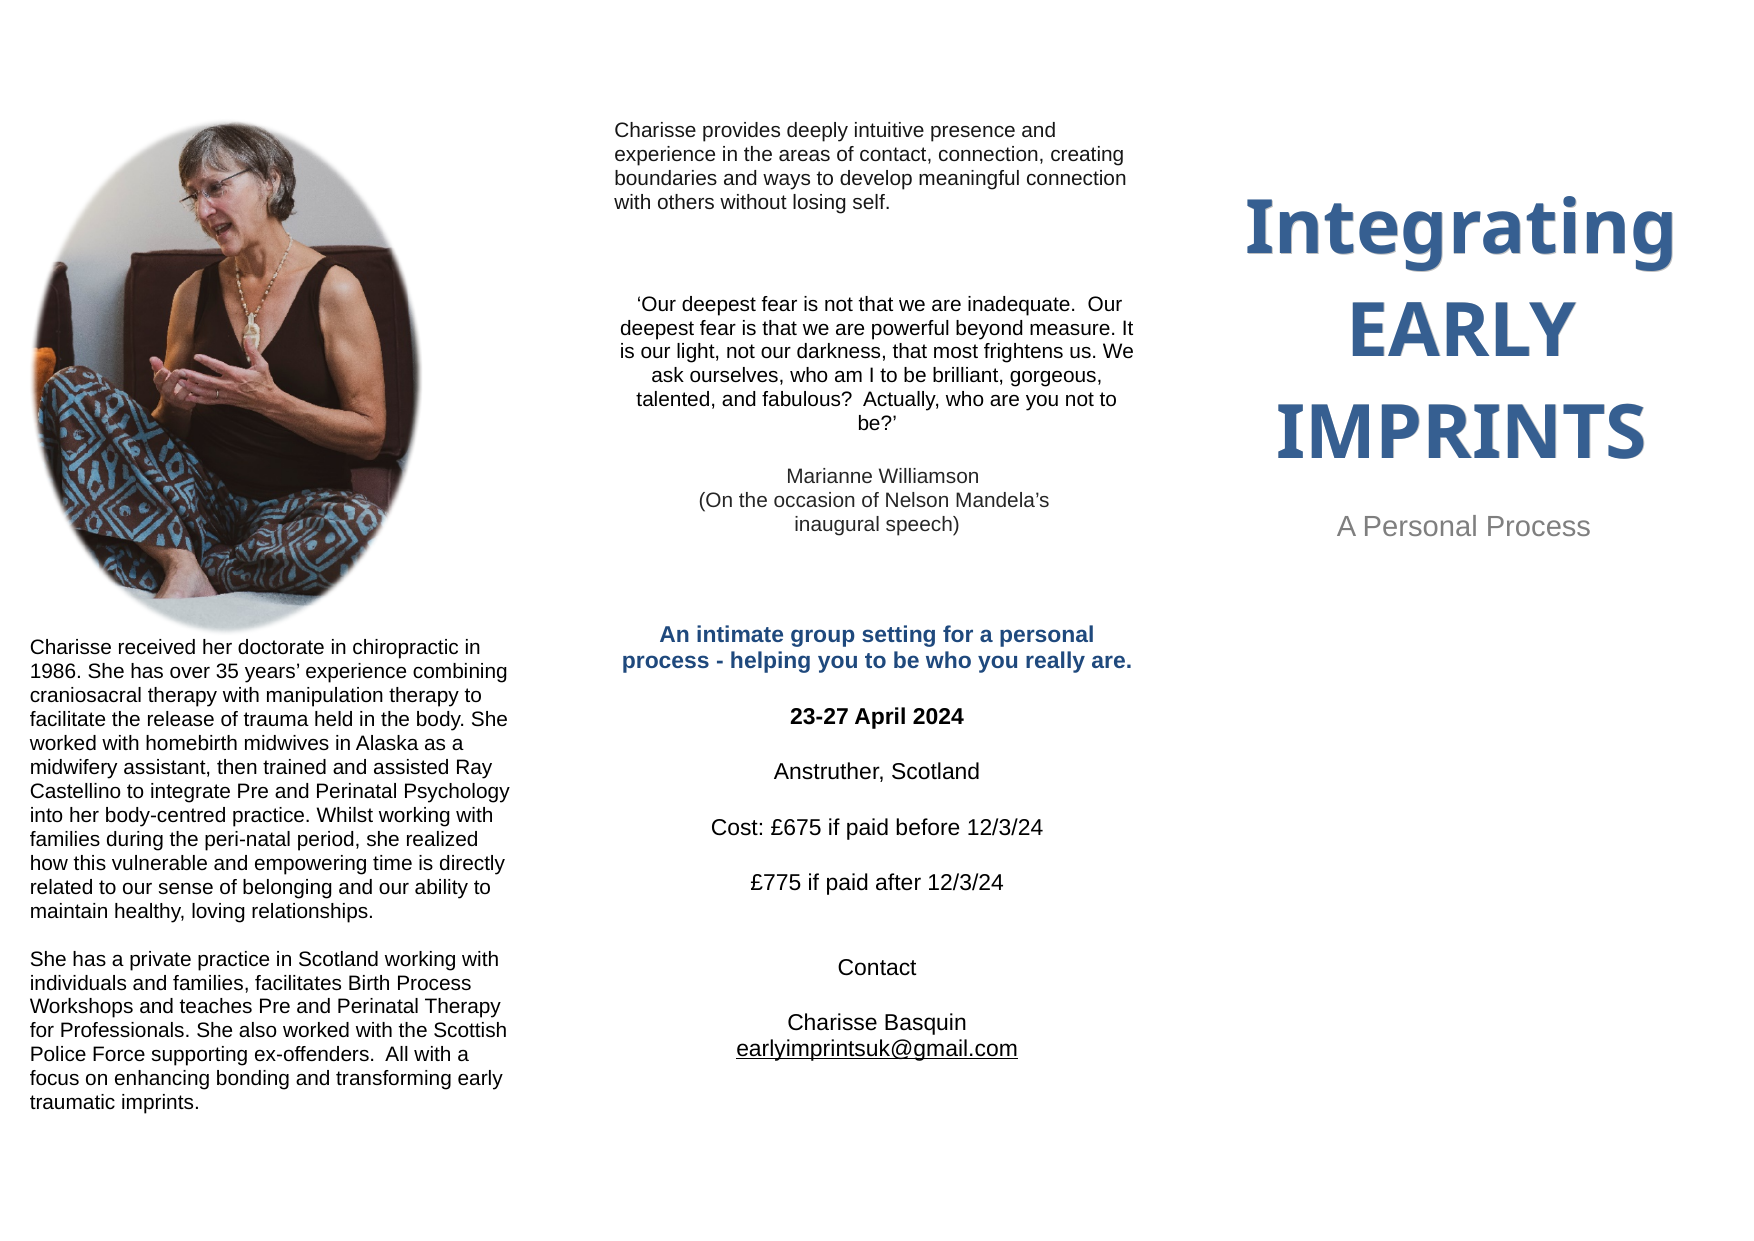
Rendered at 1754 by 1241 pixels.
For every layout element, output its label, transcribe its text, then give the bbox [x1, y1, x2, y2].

text Anstruther, Scotland [614, 758, 1139, 784]
text ‘Our deepest fear is not that we are inadequate. Our deepest fear is that we are powerful beyond measure. It is our light, not our darkness, that most frightens us. We ask ourselves, who am I to be brilliant, gorgeous, talented, and fabulous? Actually, who are you not to be?’ [614, 291, 1139, 435]
text Marianne Williamson (On the occasion of Nelson Mandela’s inaugural speech) [614, 464, 1139, 536]
text A Personal Process [1243, 509, 1642, 543]
picture [38, 127, 415, 628]
text She has a private practice in Scotland working with individuals and families, facilitates Birth Process Workshops and teaches Pre and Perinatal Therapy for Professionals. She also worked with the Scottish Police Force supporting ex-offenders. All with a focus on enhancing bonding and transforming early traumatic imprints. [29, 946, 517, 1114]
text £775 if paid after 12/3/24 [614, 869, 1139, 896]
text Contact [614, 953, 1139, 980]
text Charisse provides deeply intuitive presence and experience in the areas of contact, connection, creating boundaries and ways to develop meaningful connection with others without losing self. [614, 118, 1139, 214]
text earlyimprintsuk@gmail.com [614, 1035, 1139, 1061]
text An intimate group setting for a personal process - helping you to be who you really are. [614, 621, 1139, 673]
text 23-27 April 2024 [614, 703, 1139, 729]
text Integrating EARLY IMPRINTS [1198, 174, 1724, 480]
text Charisse Basquin [614, 1009, 1139, 1035]
text Charisse received her doctorate in chiropractic in 1986. She has over 35 years’ experience combining craniosacral therapy with manipulation therapy to facilitate the release of trauma held in the body. She worked with homebirth midwives in Alaska as a midwifery assistant, then trained and assisted Ray Castellino to integrate Pre and Perinatal Psychology into her body-centred practice. Whilst working with families during the peri-natal period, she realized how this vulnerable and empowering time is directly related to our sense of belonging and our ability to maintain healthy, loving relationships. [29, 635, 517, 922]
text Cost: £675 if paid before 12/3/24 [614, 814, 1139, 840]
